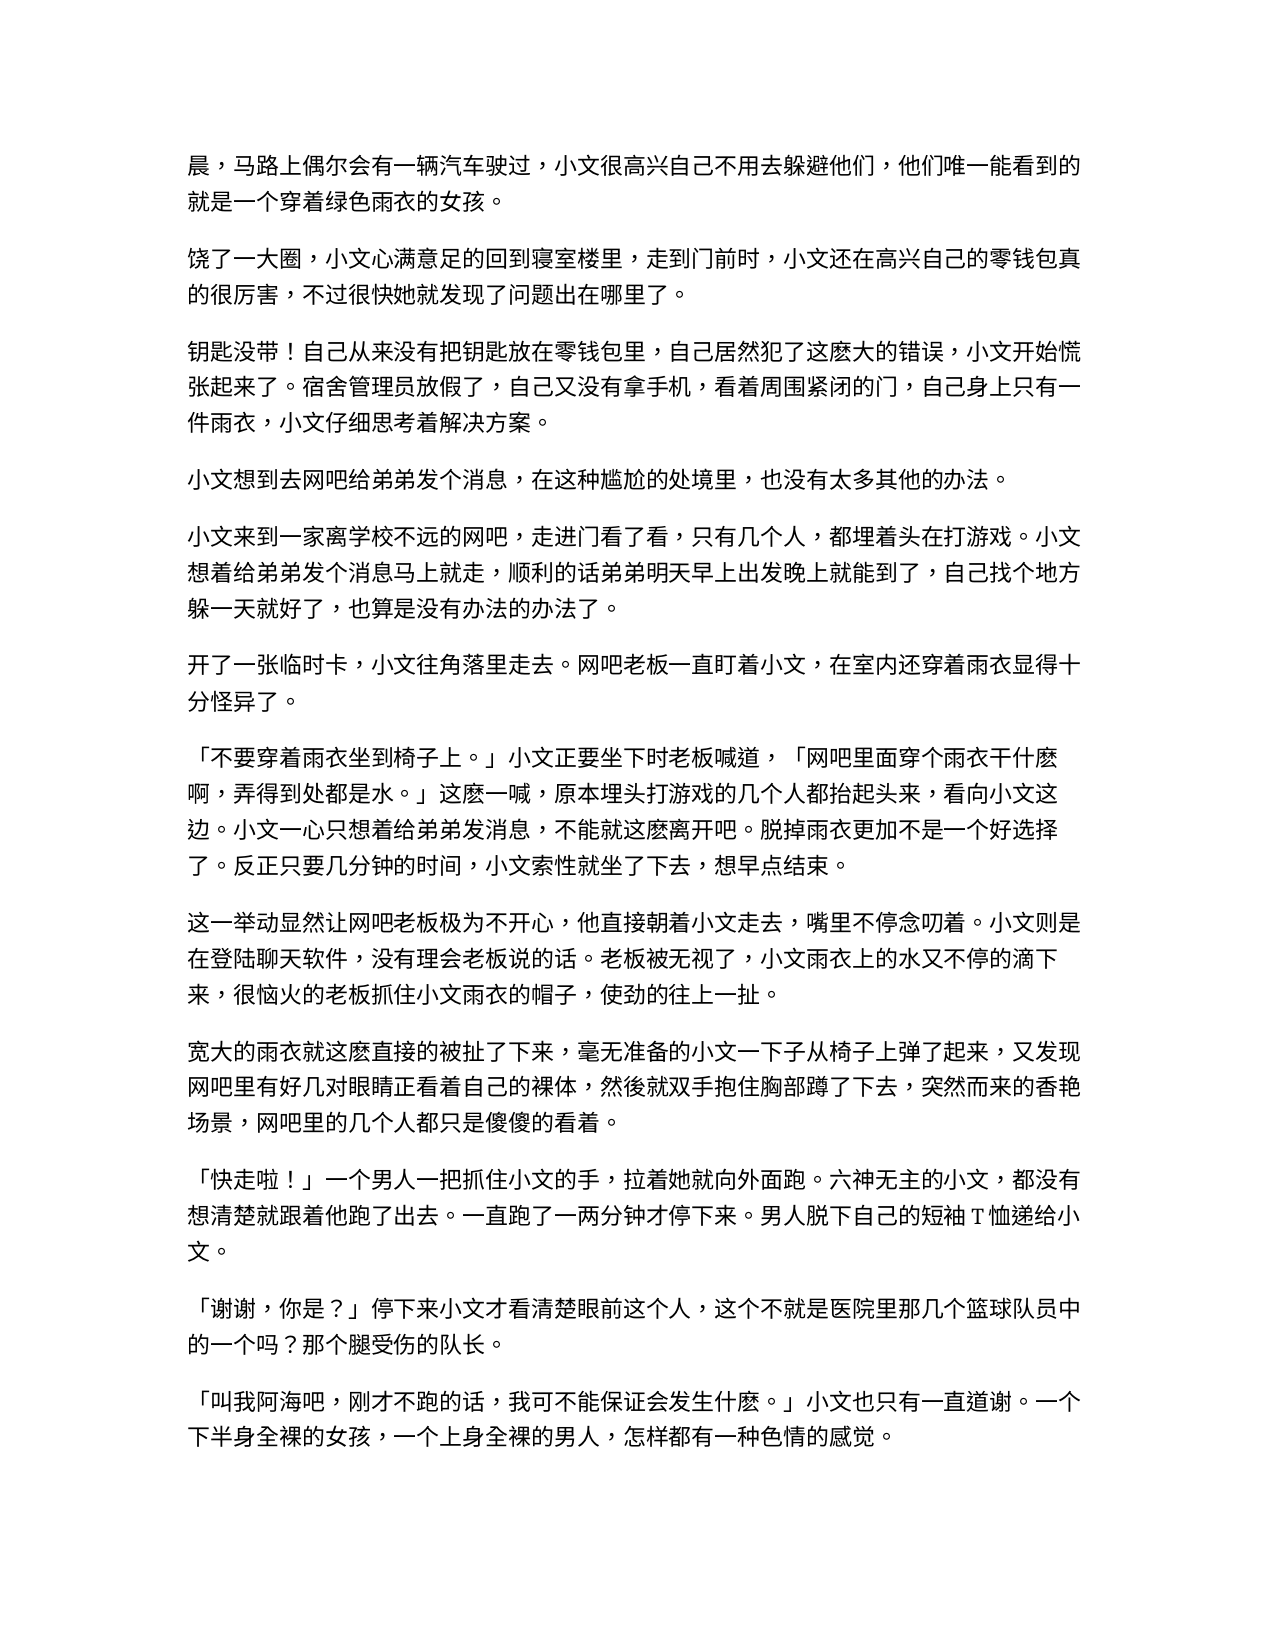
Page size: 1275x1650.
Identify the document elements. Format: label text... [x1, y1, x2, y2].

text 钥匙没带！自己从来没有把钥匙放在零钱包里，自己居然犯了这麽大的错误，小文开始慌张起来了。宿舍管理员放假了，自己又没有拿手机，看着周围紧闭的门，自己身上只有一件雨衣，小文仔细思考着解决方案。 [187, 335, 1087, 438]
text 「叫我阿海吧，刚才不跑的话，我可不能保证会发生什麽。」小文也只有一直道谢。一个下半身全裸的女孩，一个上身全裸的男人，怎样都有一种色情的感觉。 [187, 1385, 1087, 1453]
text 「不要穿着雨衣坐到椅子上。」小文正要坐下时老板喊道，「网吧里面穿个雨衣干什麽啊，弄得到处都是水。」这麽一喊，原本埋头打游戏的几个人都抬起头来，看向小文这边。小文一心只想着给弟弟发消息，不能就这麽离开吧。脱掉雨衣更加不是一个好选择了。反正只要几分钟的时间，小文索性就坐了下去，想早点结束。 [187, 742, 1087, 881]
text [187, 150, 1087, 217]
text 饶了一大圈，小文心满意足的回到寝室楼里，走到门前时，小文还在高兴自己的零钱包真的很厉害，不过很快她就发现了问题出在哪里了。 [187, 243, 1087, 310]
text 开了一张临时卡，小文往角落里走去。网吧老板一直盯着小文，在室内还穿着雨衣显得十分怪异了。 [187, 649, 1087, 717]
text 宽大的雨衣就这麽直接的被扯了下来，毫无准备的小文一下子从椅子上弹了起来，又发现网吧里有好几对眼睛正看着自己的裸体，然後就双手抱住胸部蹲了下去，突然而来的香艳场景，网吧里的几个人都只是傻傻的看着。 [187, 1035, 1087, 1138]
text 「谢谢，你是？」停下来小文才看清楚眼前这个人，这个不就是医院里那几个篮球队员中的一个吗？那个腿受伤的队长。 [187, 1293, 1087, 1360]
text 这一举动显然让网吧老板极为不开心，他直接朝着小文走去，嘴里不停念叨着。小文则是在登陆聊天软件，没有理会老板说的话。老板被无视了，小文雨衣上的水又不停的滴下来，很恼火的老板抓住小文雨衣的帽子，使劲的往上一扯。 [187, 907, 1087, 1010]
text 小文来到一家离学校不远的网吧，走进门看了看，只有几个人，都埋着头在打游戏。小文想着给弟弟发个消息马上就走，顺利的话弟弟明天早上出发晚上就能到了，自己找个地方躲一天就好了，也算是没有办法的办法了。 [187, 521, 1087, 624]
text 小文想到去网吧给弟弟发个消息，在这种尴尬的处境里，也没有太多其他的办法。 [187, 464, 1087, 495]
text 「快走啦！」一个男人一把抓住小文的手，拉着她就向外面跑。六神无主的小文，都没有想清楚就跟着他跑了出去。一直跑了一两分钟才停下来。男人脱下自己的短袖T恤递给小文。 [187, 1164, 1087, 1267]
